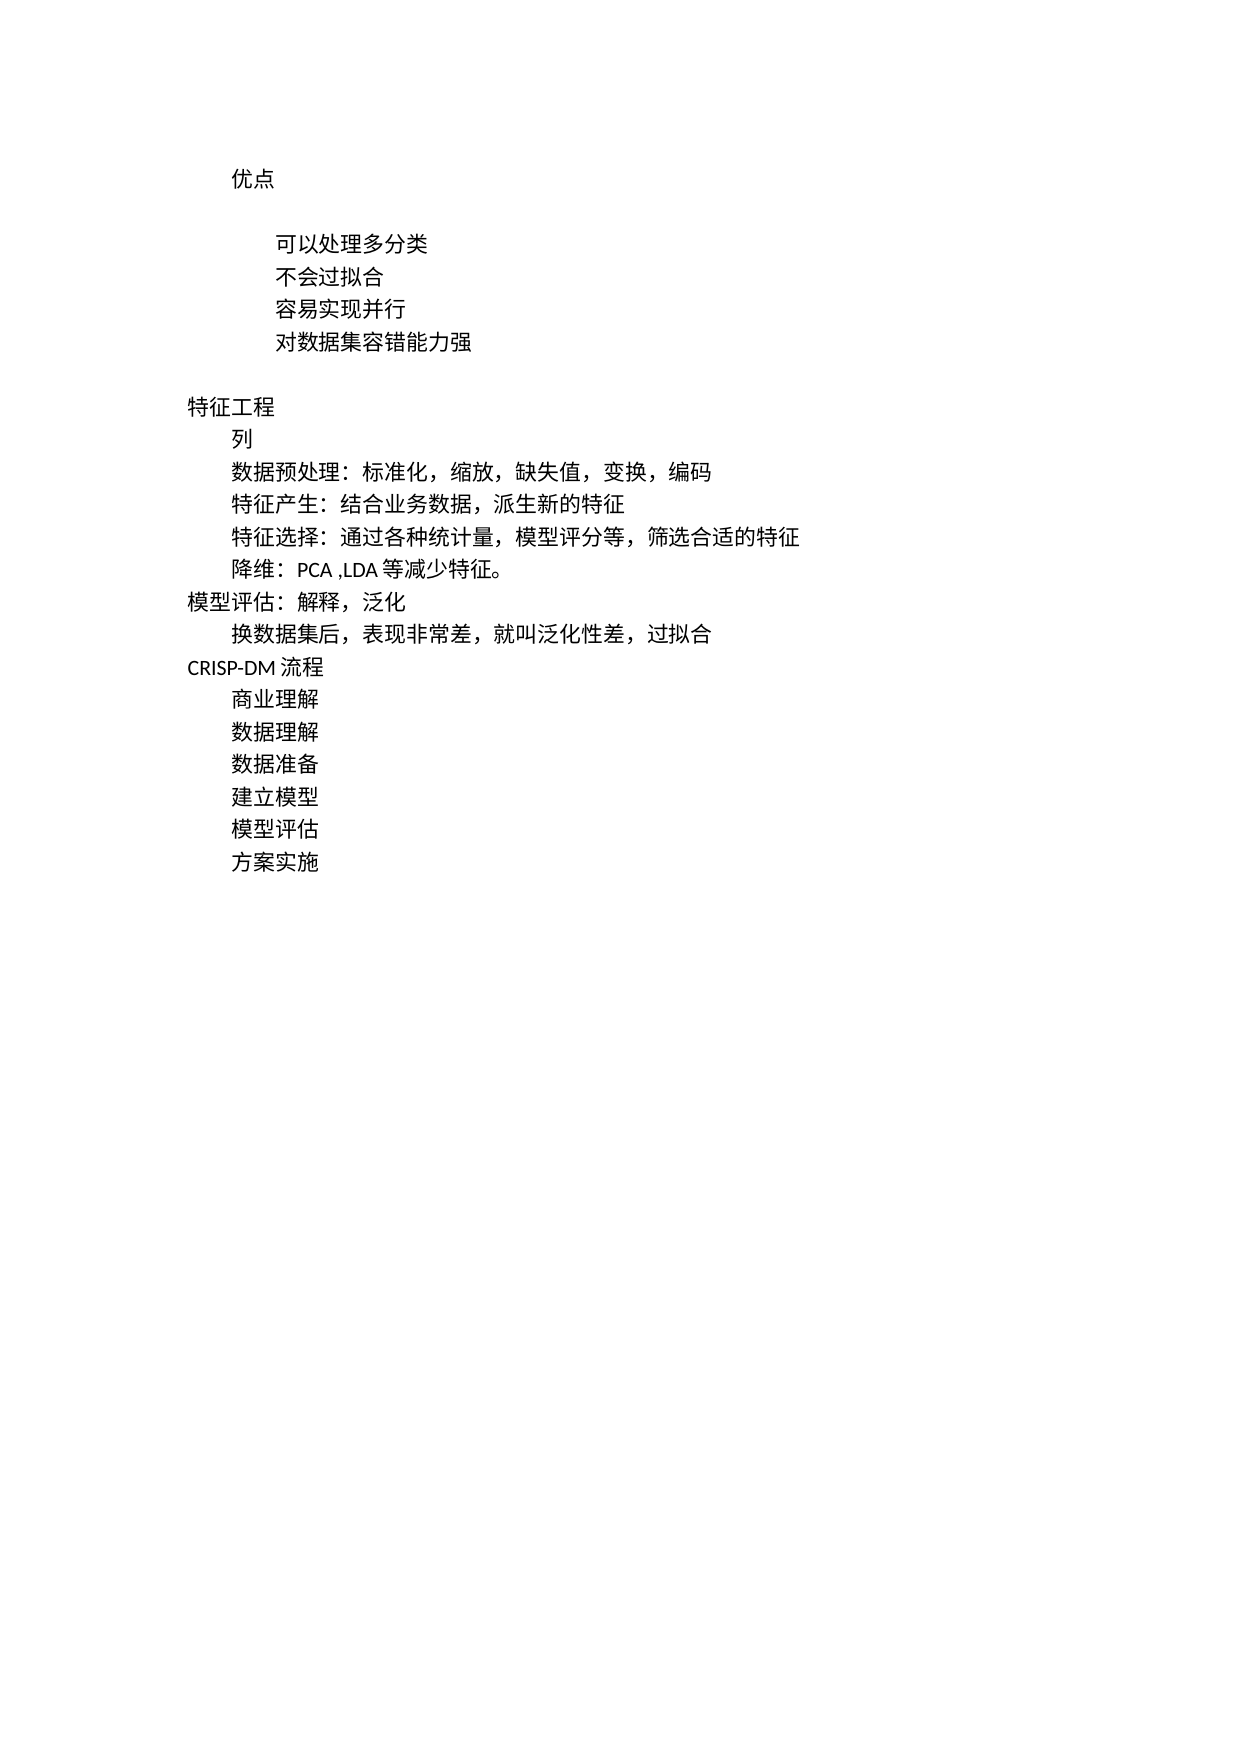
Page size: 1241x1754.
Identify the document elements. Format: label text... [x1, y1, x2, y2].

text 对数据集容错能力强 [231, 324, 1053, 357]
text 列 [187, 422, 1053, 454]
text 特征选择：通过各种统计量，模型评分等，筛选合适的特征 [187, 519, 1053, 552]
text 不会过拟合 [231, 259, 1053, 292]
text 可以处理多分类 [231, 227, 1053, 259]
text 特征工程 [187, 389, 1053, 422]
text 模型评估：解释，泛化 [187, 584, 1053, 617]
text 建立模型 [187, 779, 1053, 812]
text 数据预处理：标准化，缩放，缺失值，变换，编码 [187, 454, 1053, 487]
text 容易实现并行 [231, 292, 1053, 324]
text 优点 [187, 162, 1053, 194]
text 模型评估 [187, 812, 1053, 844]
text 降维：PCA ,LDA等减少特征。 [187, 552, 1053, 584]
text 换数据集后，表现非常差，就叫泛化性差，过拟合 [187, 617, 1053, 649]
text 商业理解 [187, 682, 1053, 714]
text 数据理解 [187, 714, 1053, 747]
text 方案实施 [187, 844, 1053, 877]
text 特征产生：结合业务数据，派生新的特征 [187, 487, 1053, 519]
text CRISP-DM流程 [187, 649, 1053, 682]
text 数据准备 [187, 747, 1053, 779]
